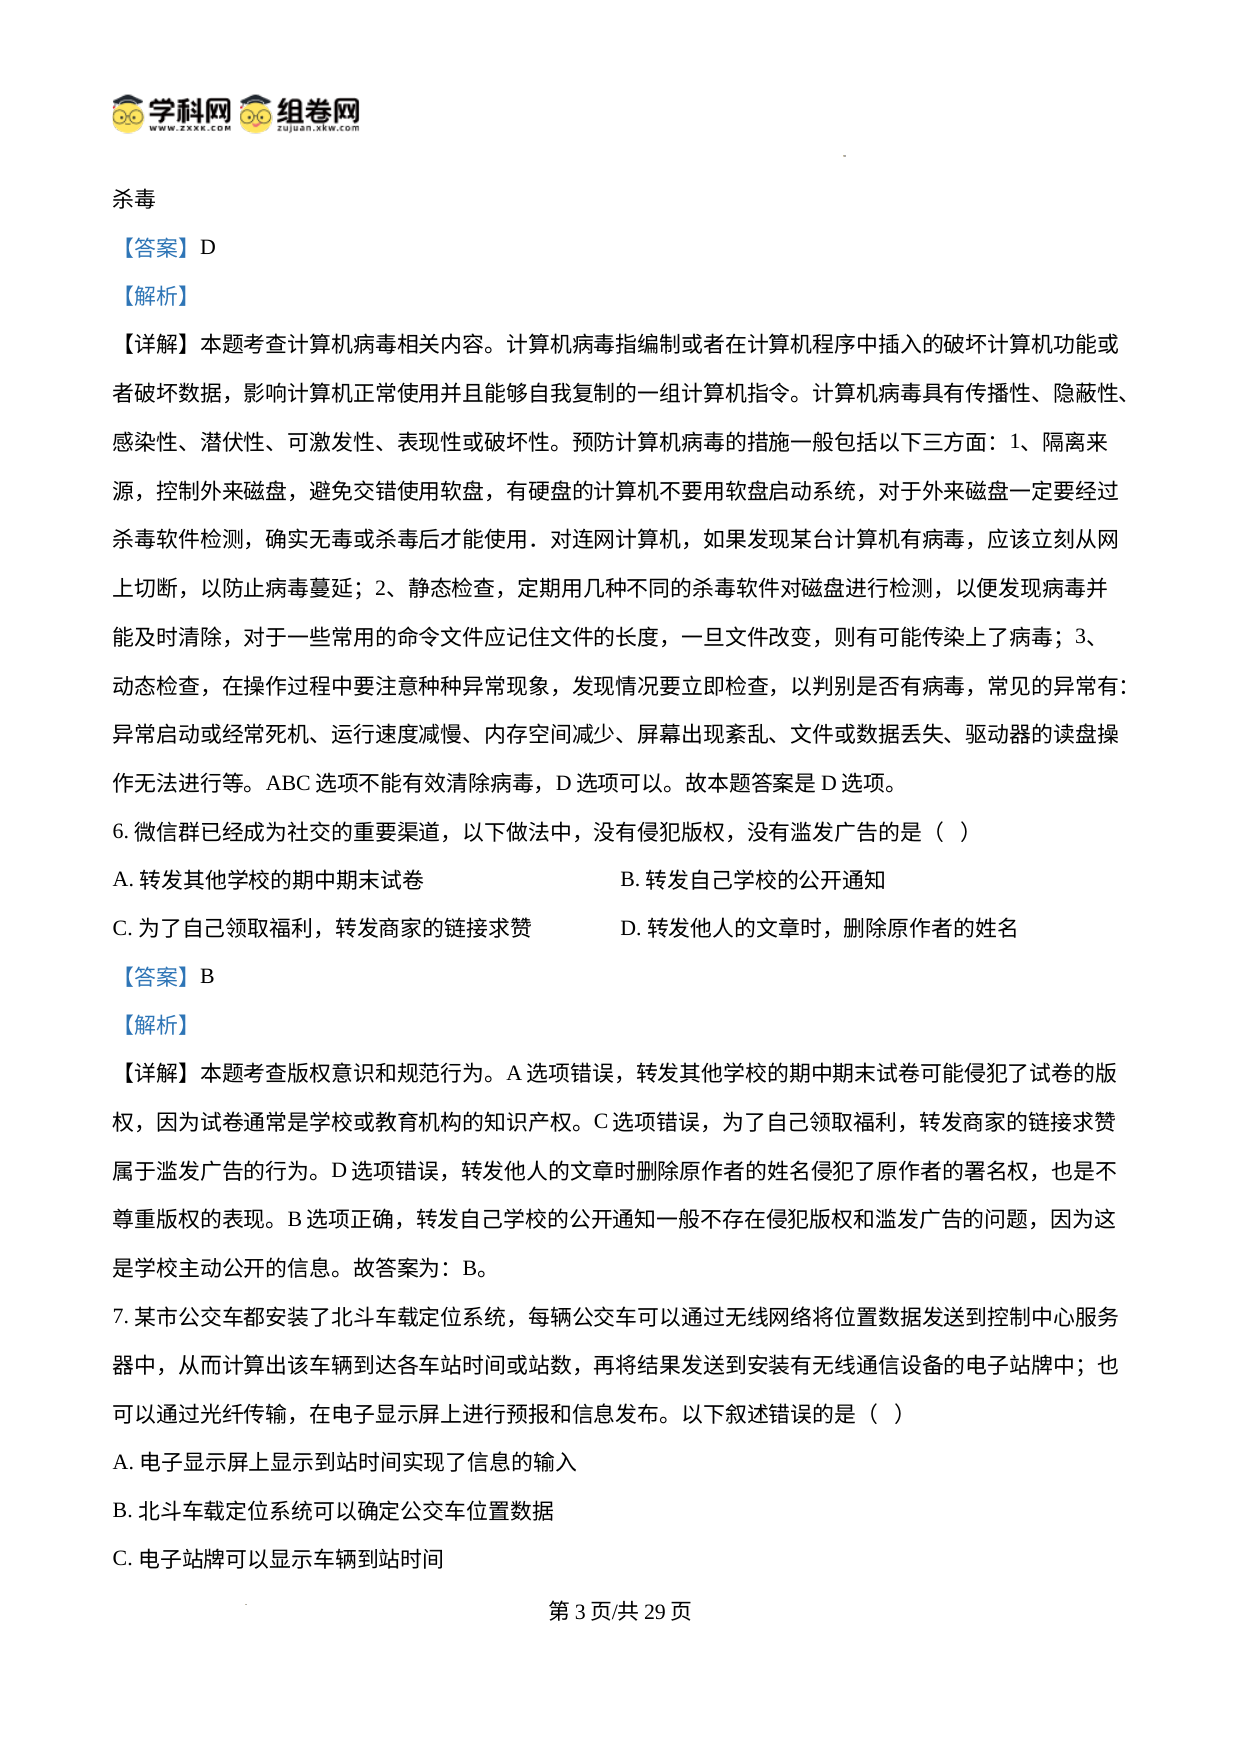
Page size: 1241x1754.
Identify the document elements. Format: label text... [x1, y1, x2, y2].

text 【解析】 [112, 279, 1128, 311]
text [112, 182, 1128, 214]
text B. 北斗车载定位系统可以确定公交车位置数据 [112, 1493, 1128, 1526]
text 6. 微信群已经成为社交的重要渠道，以下做法中，没有侵犯版权，没有滥发广告的是（ ） [112, 814, 1128, 847]
text C. 电子站牌可以显示车辆到站时间 [112, 1542, 1128, 1574]
picture [240, 90, 360, 138]
text A. 电子显示屏上显示到站时间实现了信息的输入 [112, 1445, 1128, 1477]
text 【答案】B [112, 959, 1128, 992]
text C. 为了自己领取福利，转发商家的链接求赞 D. 转发他人的文章时，删除原作者的姓名 [112, 911, 1128, 943]
text 【解析】 [112, 1007, 1128, 1040]
text 【详解】本题考查计算机病毒相关内容。计算机病毒指编制或者在计算机程序中插入的破坏计算机功能或者破坏数据，影响计算机正常使用并且能够自我复制的一组计算机指令。计算机病毒具有传播性、隐蔽性、感染性、潜伏性、可激发性、表现性或破坏性。预防计算机病毒的措施一般包括以下三方面：1、隔离来源，控制外来磁盘，避免交错使用软盘，有硬盘的计算机不要用软盘启动系统，对于外来磁盘一定要经过杀毒软件检测，确实无毒或杀毒后才能使用．对连网计算机，如果发现某台计算机有病毒，应该立刻从网上切断，以防止病毒蔓延；2、静态检查，定期用几种不同的杀毒软件对磁盘进行检测，以便发现病毒并能及时清除，对于一些常用的命令文件应记住文件的长度，一旦文件改变，则有可能传染上了病毒；3、动态检查，在操作过程中要注意种种异常现象，发现情况要立即检查，以判别是否有病毒，常见的异常有：异常启动或经常死机、运行速度减慢、内存空间减少、屏幕出现紊乱、文件或数据丢失、驱动器的读盘操作无法进行等。ABC选项不能有效清除病毒，D选项可以。故本题答案是D选项。 [112, 327, 1128, 798]
text A. 转发其他学校的期中期末试卷 B. 转发自己学校的公开通知 [112, 862, 1128, 895]
picture [112, 90, 231, 138]
text 7. 某市公交车都安装了北斗车载定位系统，每辆公交车可以通过无线网络将位置数据发送到控制中心服务器中，从而计算出该车辆到达各车站时间或站数，再将结果发送到安装有无线通信设备的电子站牌中；也可以通过光纤传输，在电子显示屏上进行预报和信息发布。以下叙述错误的是（ ） [112, 1299, 1128, 1429]
text 【详解】本题考查版权意识和规范行为。A选项错误，转发其他学校的期中期末试卷可能侵犯了试卷的版权，因为试卷通常是学校或教育机构的知识产权。C选项错误，为了自己领取福利，转发商家的链接求赞属于滥发广告的行为。D选项错误，转发他人的文章时删除原作者的姓名侵犯了原作者的署名权，也是不尊重版权的表现。B选项正确，转发自己学校的公开通知一般不存在侵犯版权和滥发广告的问题，因为这是学校主动公开的信息。故答案为：B。 [112, 1056, 1128, 1283]
text 【答案】D [112, 230, 1128, 263]
